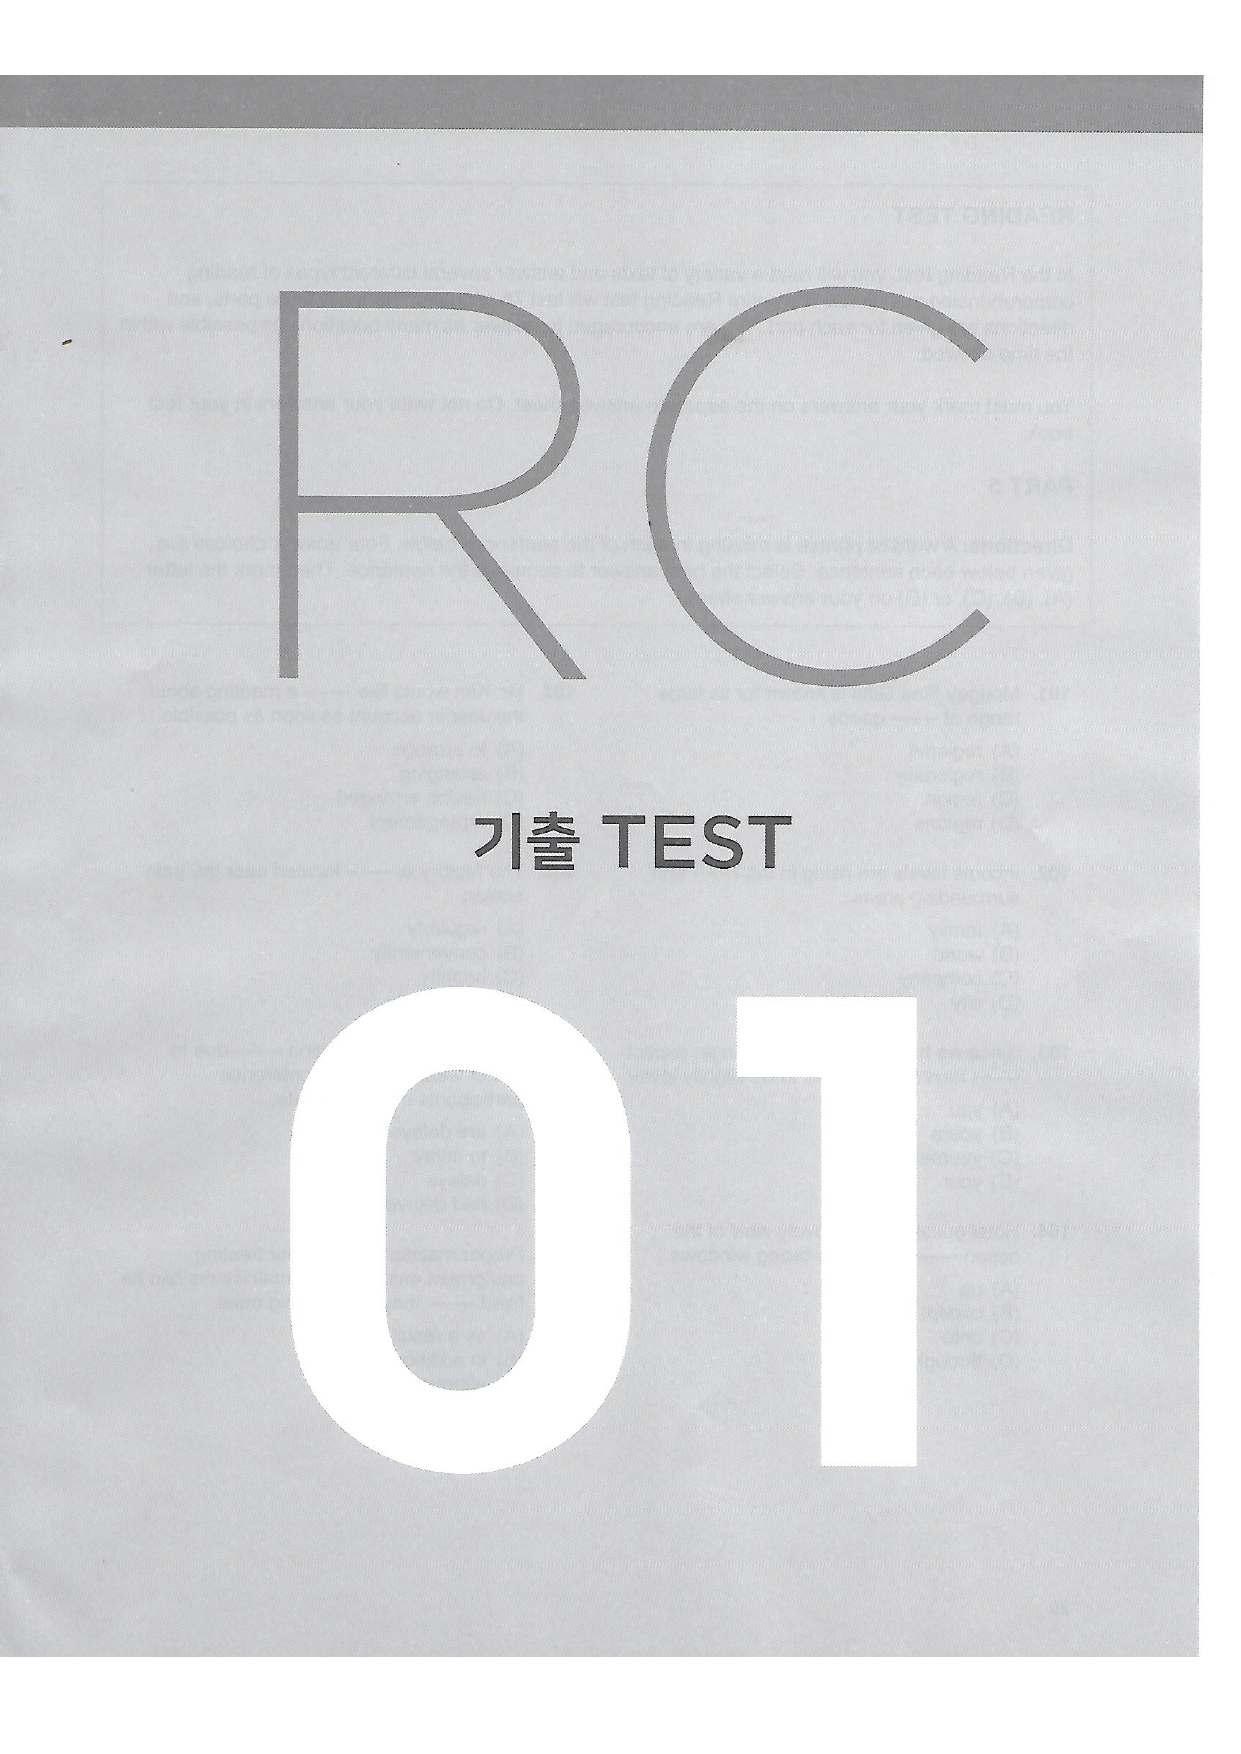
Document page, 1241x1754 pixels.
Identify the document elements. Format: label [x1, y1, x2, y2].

picture [0, 75, 1219, 1657]
